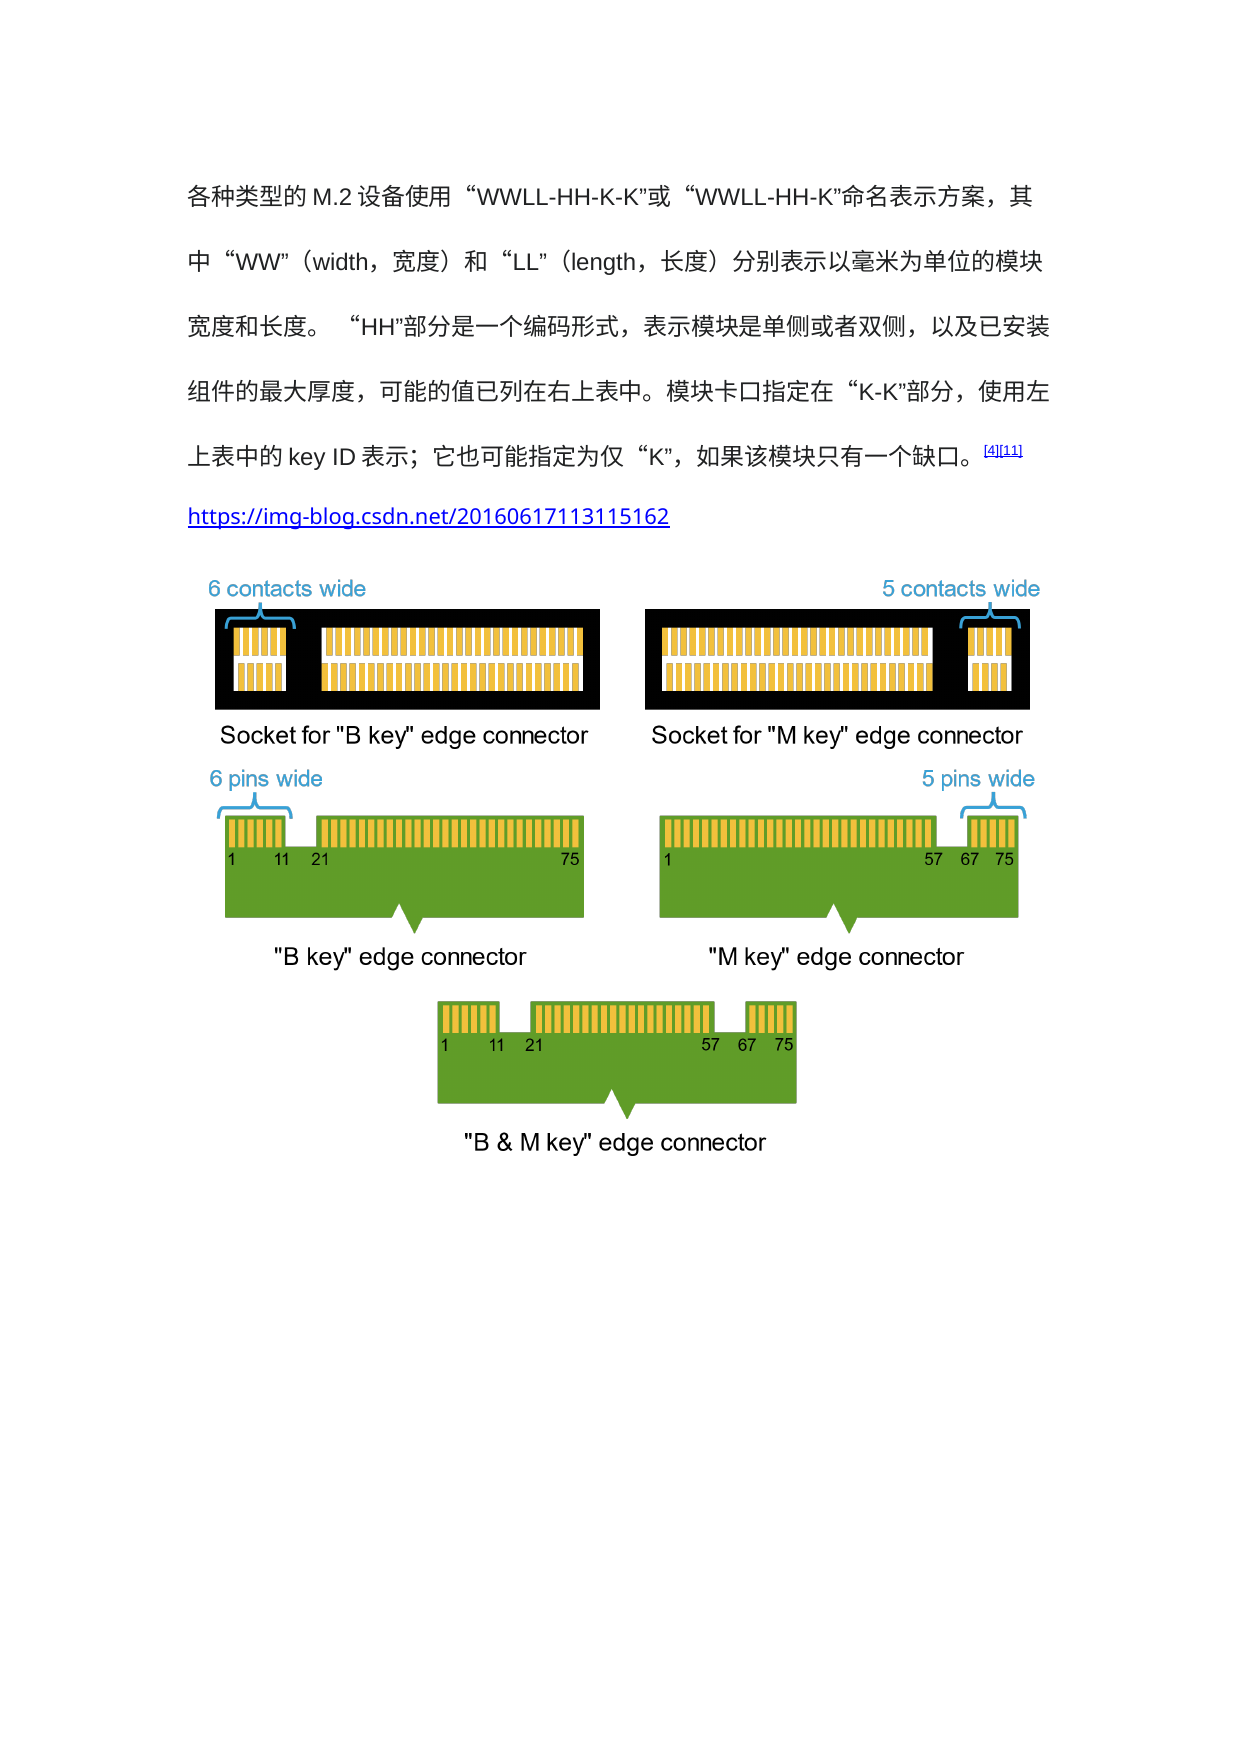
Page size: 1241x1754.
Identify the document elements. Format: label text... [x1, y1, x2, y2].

text https://img-blog.csdn.net/20160617113115162 [187, 499, 1053, 532]
text 各种类型的M.2设备使用“WWLL-HH-K-K”或“WWLL-HH-K”命名表示方案，其中“WW”（width，宽度）和“LL”（length，长度）分别表示以毫米为单位的模块宽度和长度。 “HH”部分是一个编码形式，表示模块是单侧或者双侧，以及已安装组件的最大厚度，可能的值已列在右上表中。模块卡口指定在“K-K”部分，使用左上表中的key ID表示；它也可能指定为仅“K”，如果该模块只有一个缺口。[4][11] [187, 162, 1053, 487]
picture [187, 564, 1053, 1183]
